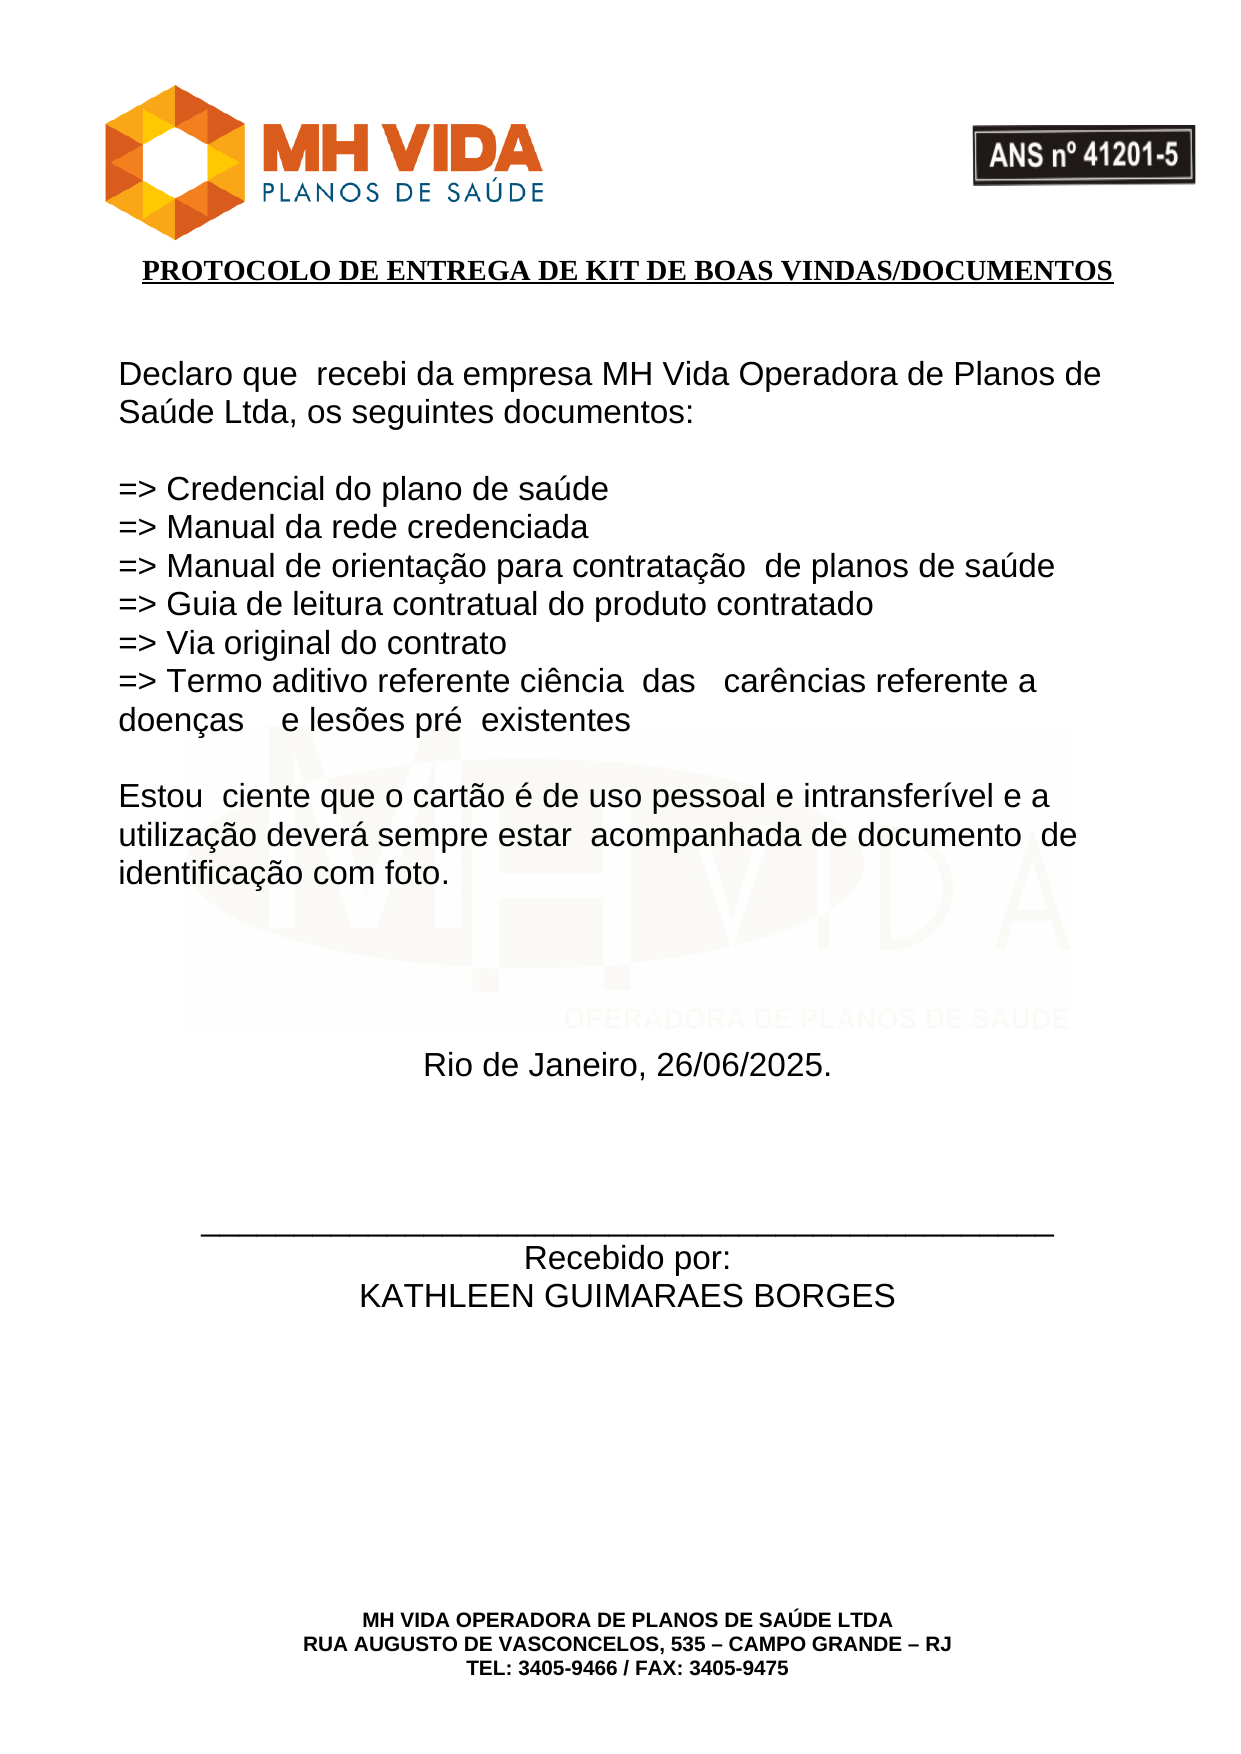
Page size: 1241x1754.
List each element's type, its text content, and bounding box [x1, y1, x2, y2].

text Recebido por: [118, 1238, 1137, 1276]
text ______________________________________________ [118, 1199, 1137, 1238]
text => Manual da rede credenciada [118, 507, 1137, 546]
text Declaro que recebi da empresa MH Vida Operadora de Planos de Saúde Ltda, os seguintes documentos: [118, 354, 1137, 431]
text => Termo aditivo referente ciência das carências referente a doenças e lesões pré existentes [118, 661, 1137, 738]
text => Via original do contrato [118, 623, 1137, 661]
text PROTOCOLO DE ENTREGA DE KIT DE BOAS VINDAS/DOCUMENTOS [118, 253, 1137, 287]
text KATHLEEN GUIMARAES BORGES [118, 1276, 1137, 1314]
text => Manual de orientação para contratação de planos de saúde [118, 546, 1137, 584]
text Estou ciente que o cartão é de uso pessoal e intransferível e a utilização deverá sempre estar acompanhada de documento de identificação com foto. [118, 776, 1137, 892]
picture [61, 60, 592, 265]
text Rio de Janeiro, 26/06/2025. [118, 1046, 1137, 1084]
text => Credencial do plano de saúde [118, 469, 1137, 507]
text => Guia de leitura contratual do produto contratado [118, 584, 1137, 623]
picture [972, 125, 1196, 186]
